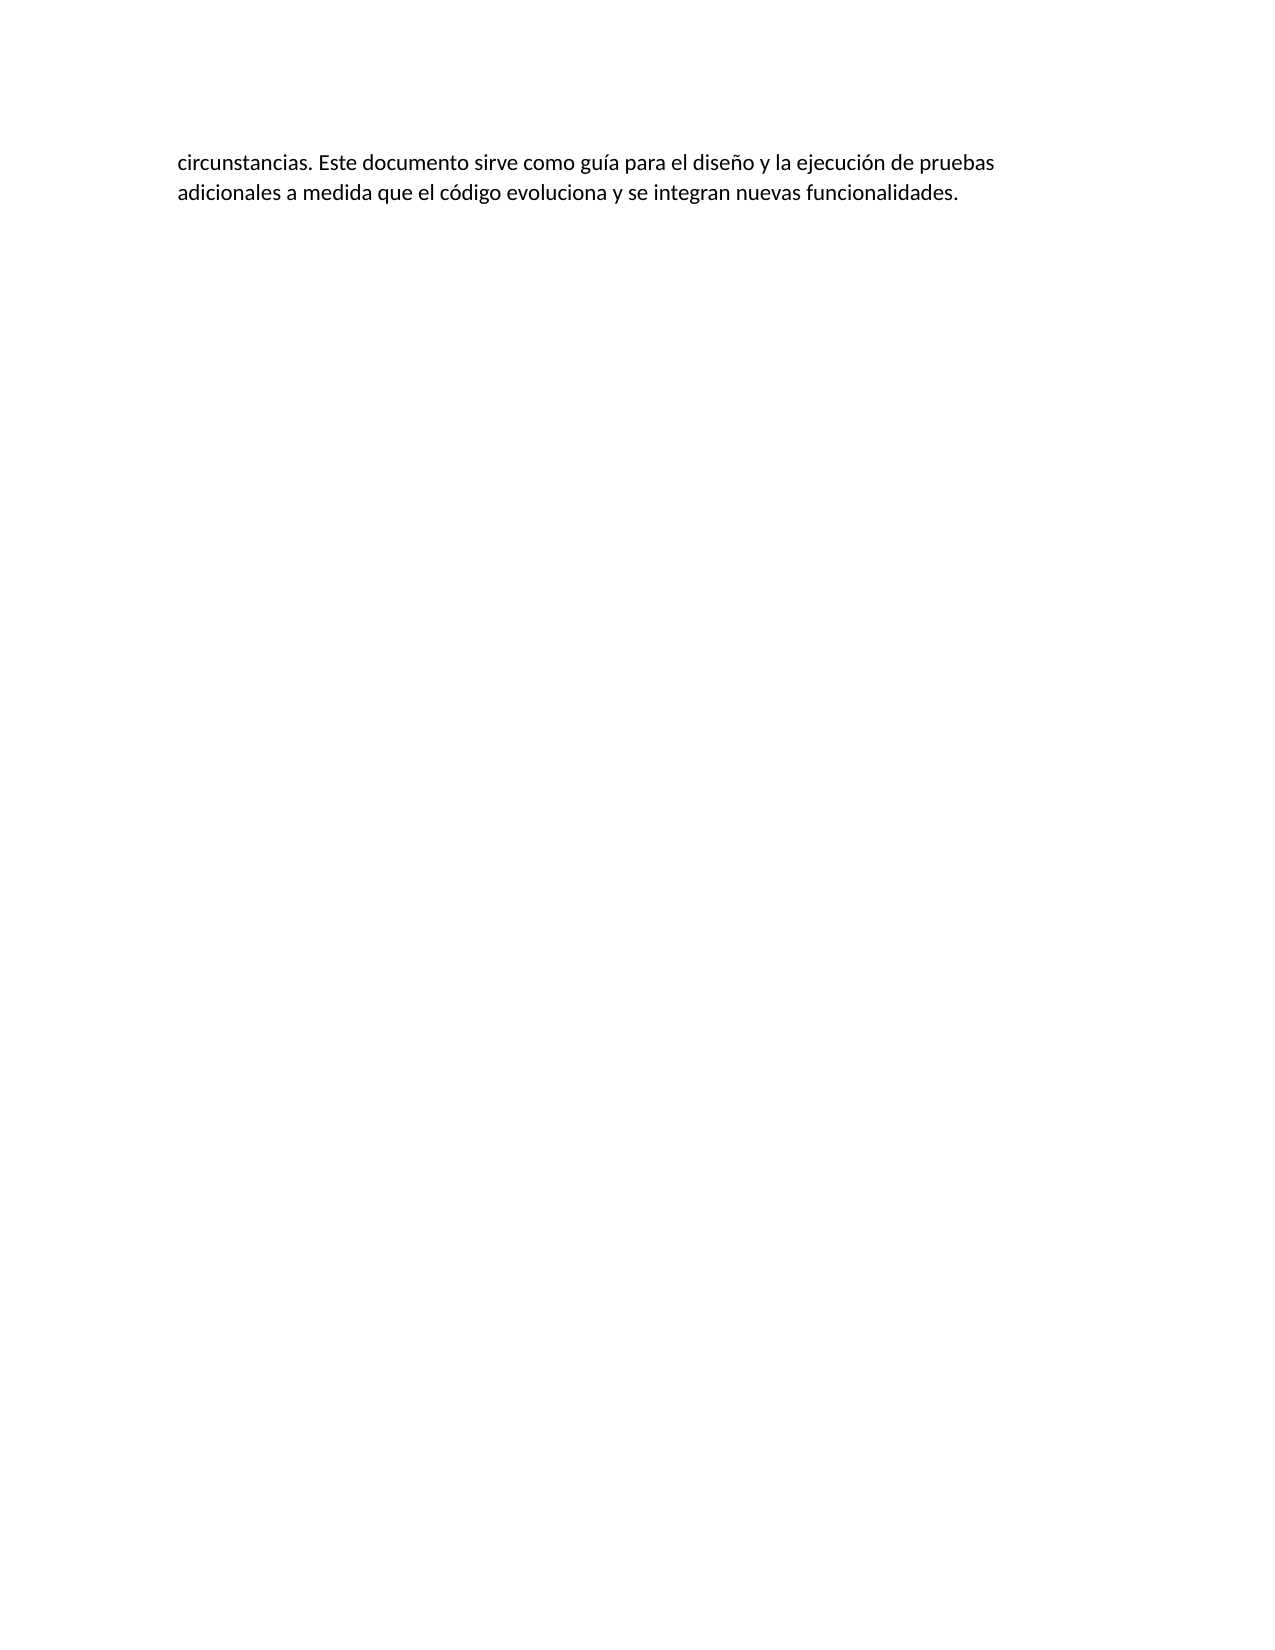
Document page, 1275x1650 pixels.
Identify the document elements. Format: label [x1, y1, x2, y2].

text [177, 148, 1098, 206]
